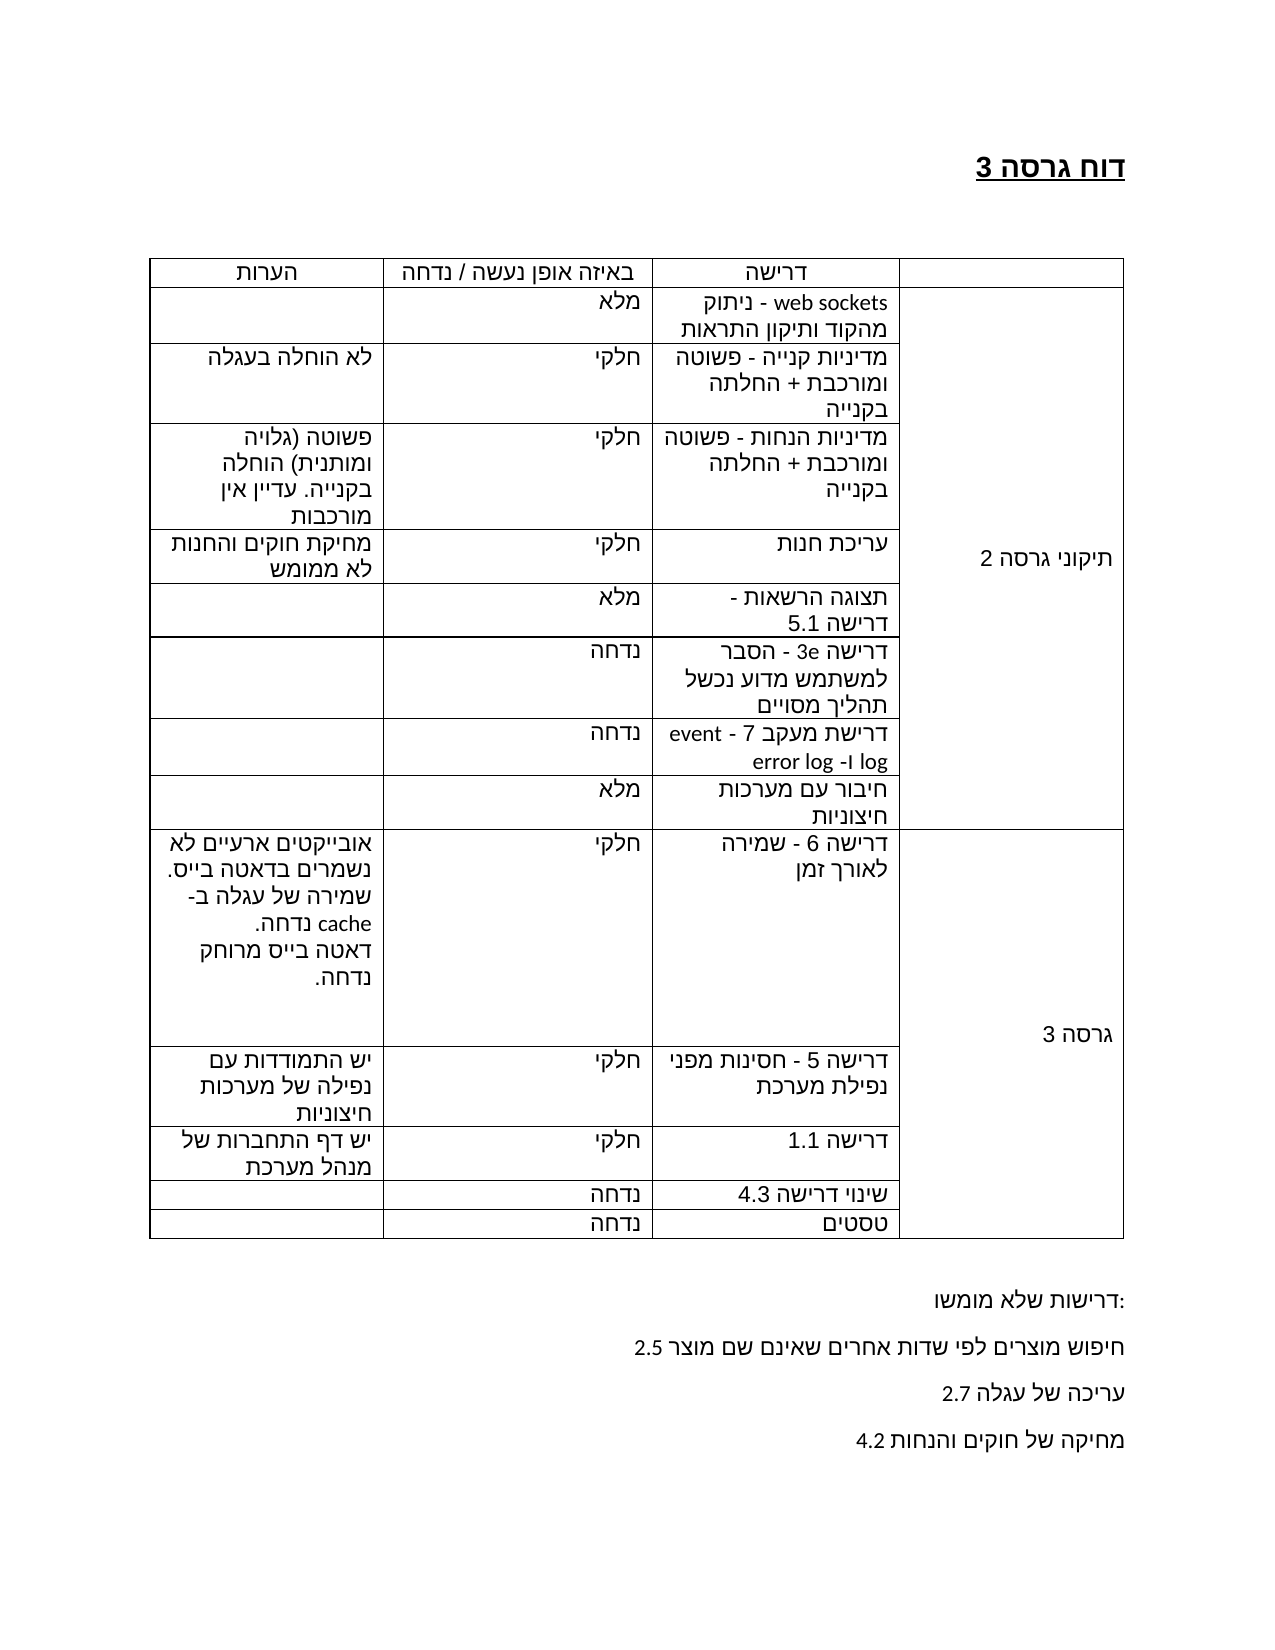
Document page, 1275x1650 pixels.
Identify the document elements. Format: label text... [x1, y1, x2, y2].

table_cell תיקוני גרסה 2 [900, 288, 1123, 829]
table_cell תצוגה הרשאות - דרישה 5.1 [653, 584, 899, 636]
text 2.5 חיפוש מוצרים לפי שדות אחרים שאינם שם מוצר [150, 1333, 1125, 1361]
table_cell מלא [384, 584, 652, 636]
text 4.2 מחיקה של חוקים והנחות [150, 1426, 1125, 1454]
table_cell [151, 719, 383, 775]
table_cell מדיניות הנחות - פשוטה ומורכבת + החלתה בקנייה [653, 424, 899, 529]
table_cell עריכת חנות [653, 530, 899, 583]
table_cell [151, 1181, 383, 1209]
table_cell חלקי [384, 1047, 652, 1126]
table_cell מלא [384, 288, 652, 342]
table_cell נדחה [384, 1181, 652, 1209]
table_cell דרישה 3e - הסבר למשתמש מדוע נכשל תהליך מסויים [653, 638, 899, 718]
table_cell חלקי [384, 1127, 652, 1180]
table_cell מלא [384, 776, 652, 829]
table_cell שינוי דרישה 4.3 [653, 1181, 899, 1209]
table_cell חלקי [384, 344, 652, 422]
table_cell חלקי [384, 530, 652, 583]
table_cell דרישה 6 - שמירה לאורך זמן [653, 830, 899, 1046]
table_cell דרישה 1.1 [653, 1127, 899, 1180]
table_cell טסטים [653, 1210, 899, 1238]
table_cell מדיניות קנייה - פשוטה ומורכבת + החלתה בקנייה [653, 344, 899, 422]
table_header דרישה [653, 259, 899, 287]
table_cell פשוטה (גלויה ומותנית) הוחלה בקנייה. עדיין אין מורכבות [151, 424, 383, 529]
table_cell [151, 584, 383, 636]
table_cell מחיקת חוקים והחנות לא ממומש [151, 530, 383, 583]
table_cell נדחה [384, 719, 652, 775]
table_cell גרסה 3 [900, 830, 1123, 1238]
table_cell [151, 638, 383, 718]
table_cell חיבור עם מערכות חיצוניות [653, 776, 899, 829]
table_cell יש התמודדות עם נפילה של מערכות חיצוניות [151, 1047, 383, 1126]
table_header [900, 259, 1123, 287]
table_cell [151, 1210, 383, 1238]
table_cell [151, 776, 383, 829]
table_cell web sockets - ניתוק מהקוד ותיקון התראות [653, 288, 899, 342]
table_cell יש דף התחברות של מנהל מערכת [151, 1127, 383, 1180]
table_cell לא הוחלה בעגלה [151, 344, 383, 422]
table_cell חלקי [384, 424, 652, 529]
text דוח גרסה 3 [150, 150, 1125, 183]
table_cell נדחה [384, 1210, 652, 1238]
table_header הערות [151, 259, 383, 287]
table_cell חלקי [384, 830, 652, 1046]
text דרישות שלא מומשו: [150, 1286, 1125, 1314]
table_header באיזה אופן נעשה / נדחה [384, 259, 652, 287]
table_cell נדחה [384, 638, 652, 718]
text 2.7 עריכה של עגלה [150, 1379, 1125, 1408]
table_cell אובייקטים ארעיים לא נשמרים בדאטה בייס. שמירה של עגלה ב- cache נדחה. דאטה בייס מרוחק נדחה. [151, 830, 383, 1046]
table_cell [151, 288, 383, 342]
table_cell דרישת מעקב 7 - event log ו- error log [653, 719, 899, 775]
table_cell דרישה 5 - חסינות מפני נפילת מערכת [653, 1047, 899, 1126]
